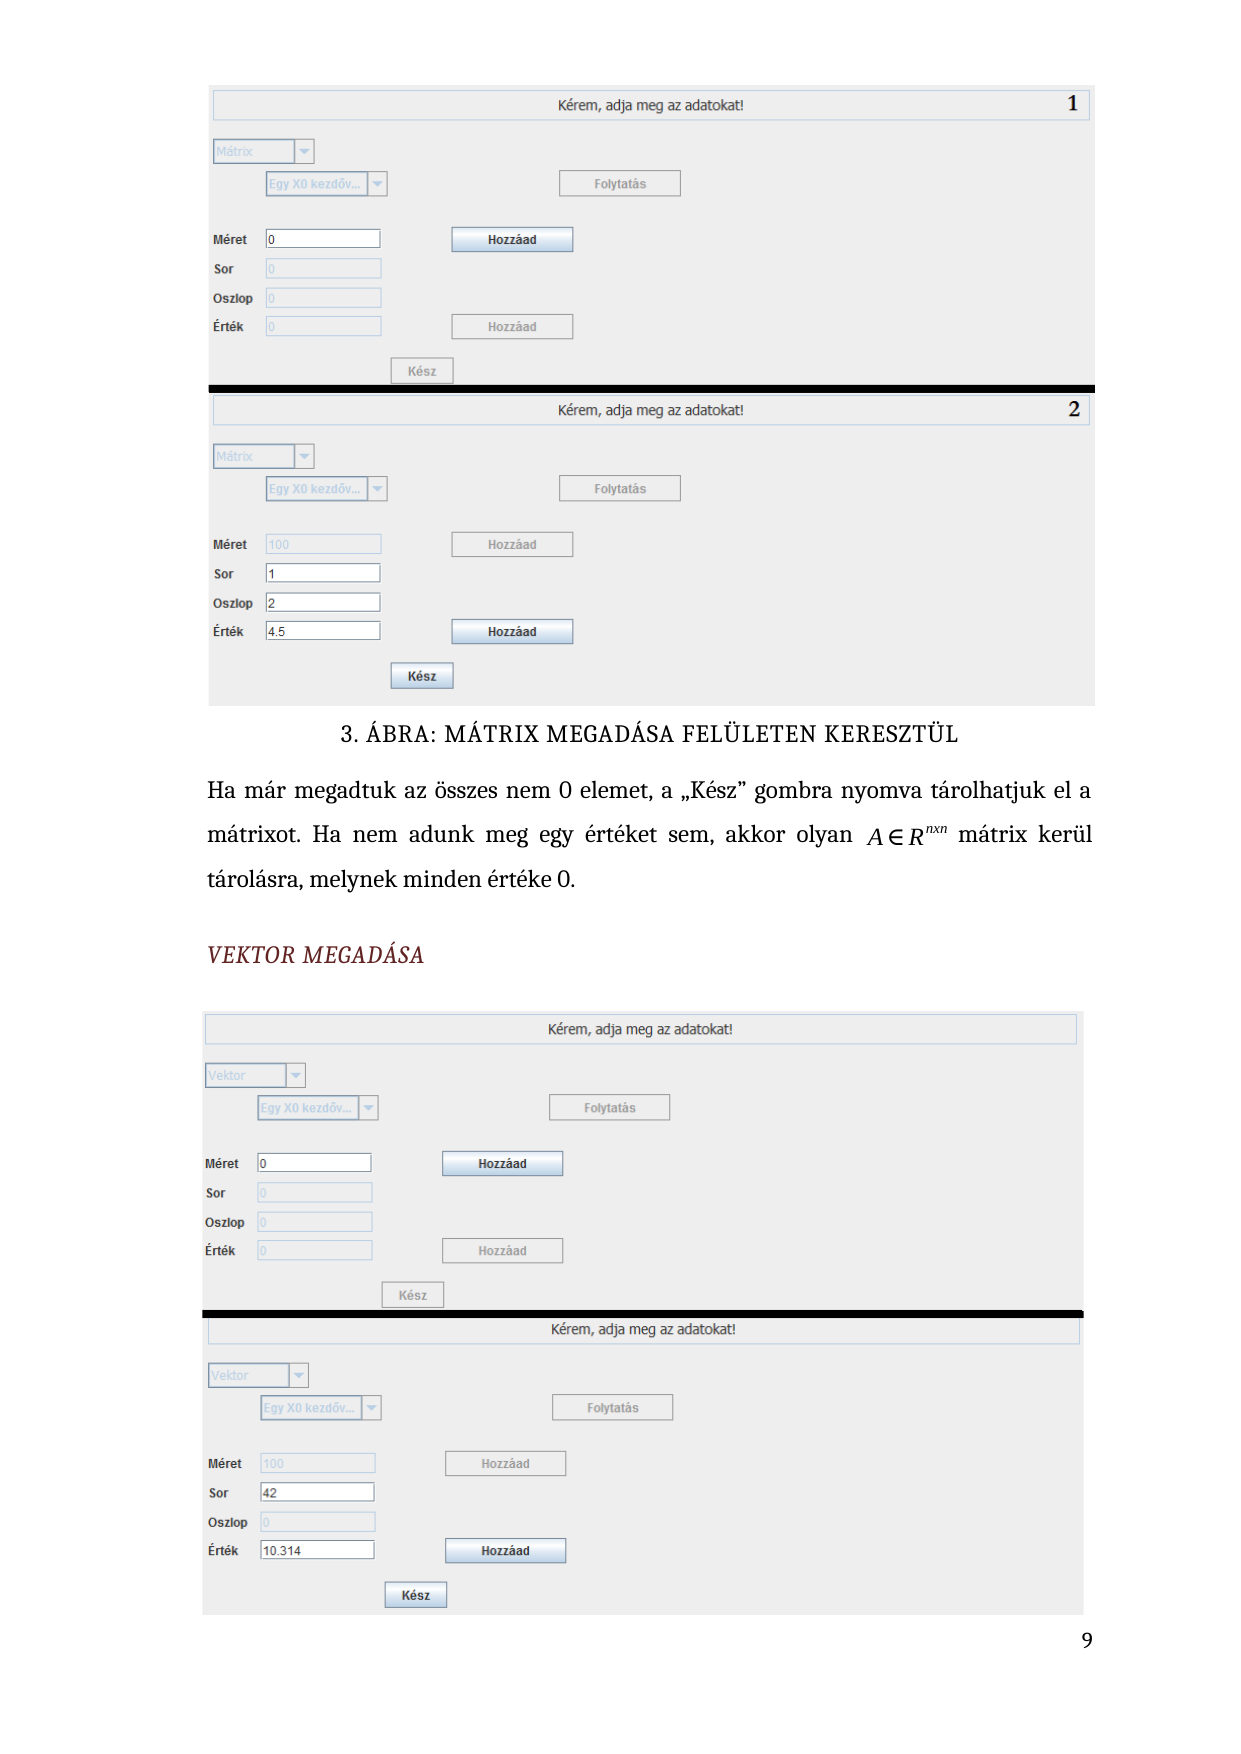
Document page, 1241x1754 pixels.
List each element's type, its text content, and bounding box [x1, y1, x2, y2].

text Ha már megadtuk az összes nem 0 elemet, a „Kész” gombra nyomva tárolhatjuk el a mátrixot. Ha nem adunk meg egy értéket sem, akkor olyan mátrix kerül tárolásra, melynek minden értéke 0. [207, 776, 1092, 893]
picture [208, 85, 1095, 706]
picture [202, 1011, 1084, 1615]
subtitle Vektor megadása [207, 941, 1092, 970]
